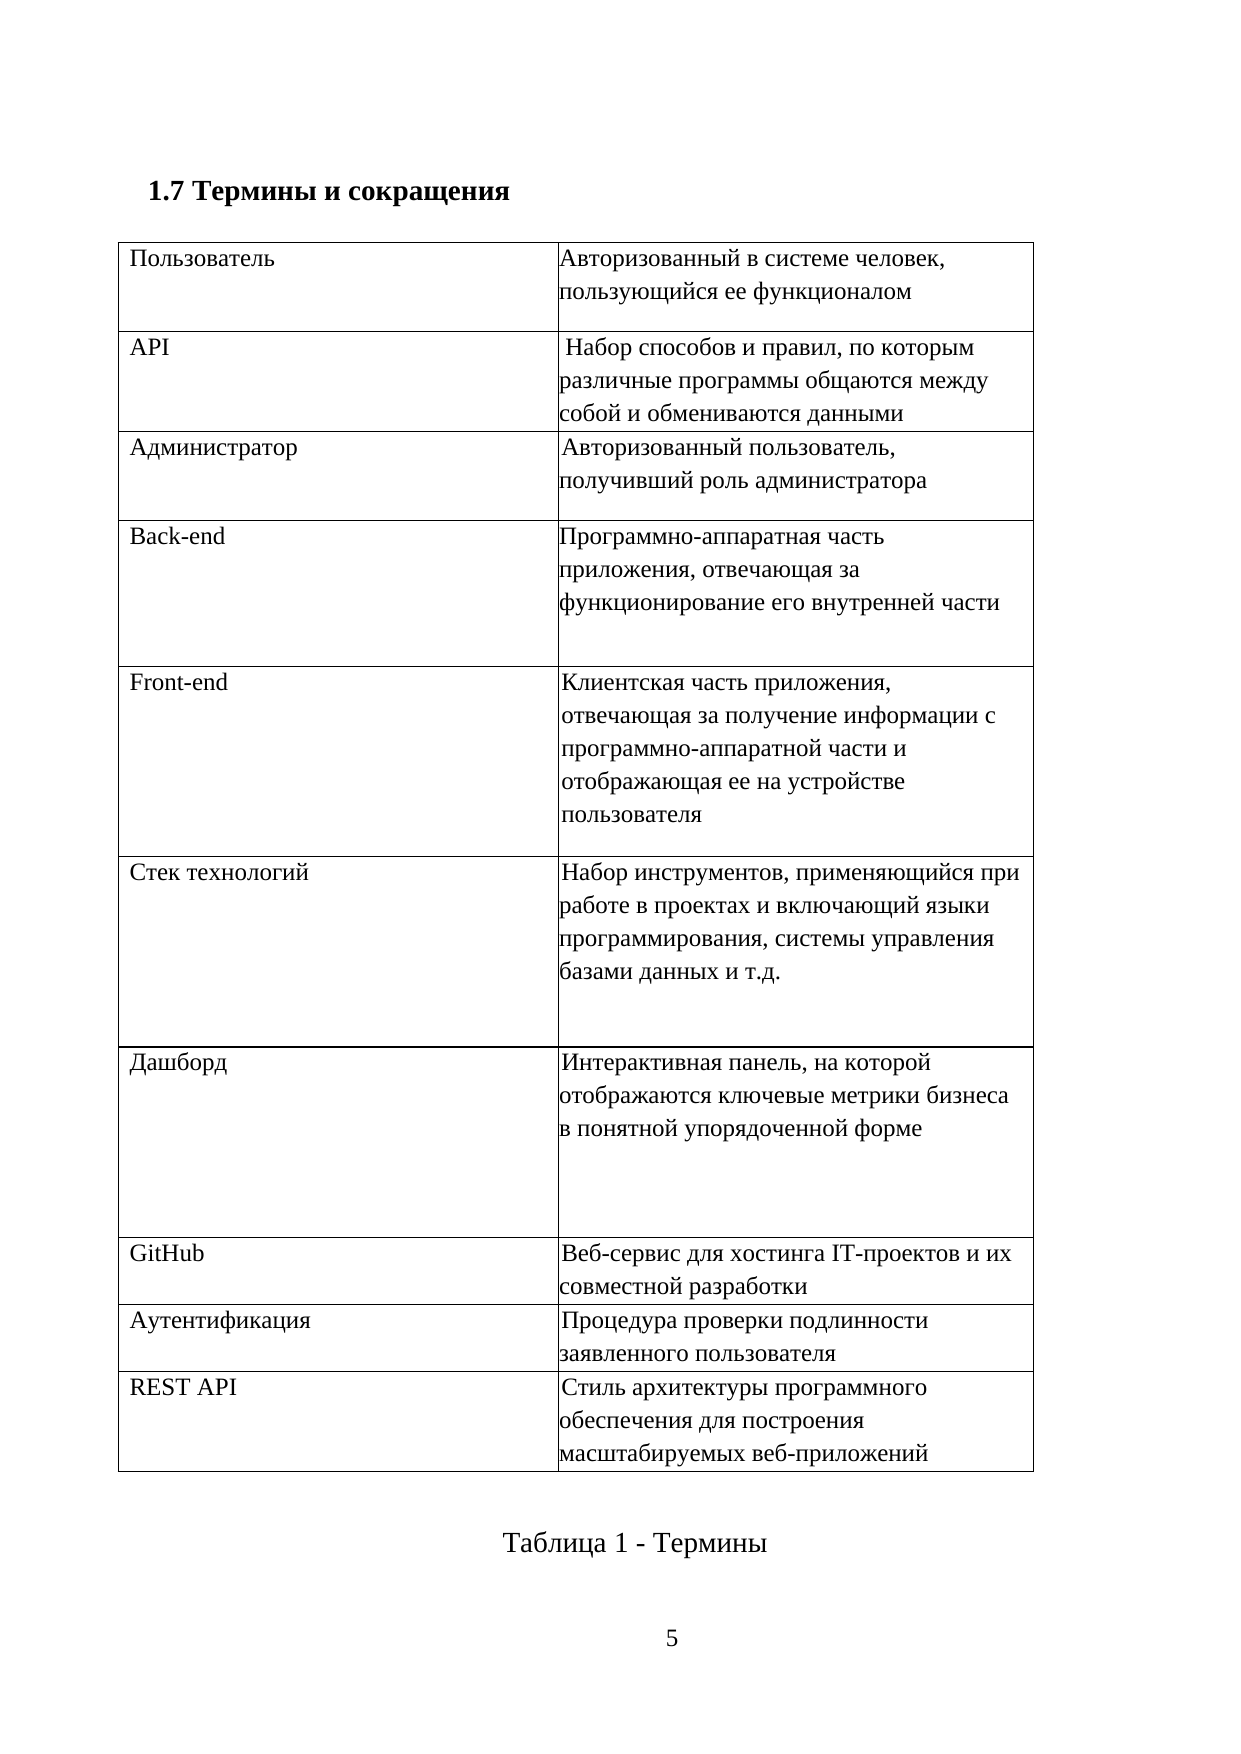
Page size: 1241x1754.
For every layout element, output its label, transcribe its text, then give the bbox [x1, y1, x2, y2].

table_cell GitHub [119, 1238, 558, 1304]
subtitle Термины и сокращения [148, 173, 1152, 206]
table_cell Аутентификация [119, 1305, 558, 1371]
table_cell Авторизованный пользователь, получивший роль администратора [559, 432, 1033, 520]
table_cell API [119, 332, 558, 431]
table_cell Администратор [119, 432, 558, 520]
table_cell Интерактивная панель, на которой отображаются ключевые метрики бизнеса в понятной упорядоченной форме [559, 1048, 1033, 1237]
table_cell Программно-аппаратная часть приложения, отвечающая за функционирование его внутренней части [559, 521, 1033, 666]
table_header Авторизованный в системе человек, пользующийся ее функционалом [559, 243, 1033, 331]
table_cell Веб-сервис для хостинга IT-проектов и их совместной разработки [559, 1238, 1033, 1304]
table_cell Back-end [119, 521, 558, 666]
table_cell Набор способов и правил, по которым различные программы общаются между собой и обмениваются данными [559, 332, 1033, 431]
table_cell Набор инструментов, применяющийся при работе в проектах и включающий языки программирования, системы управления базами данных и т.д. [559, 857, 1033, 1046]
table_cell Дашборд [119, 1048, 558, 1237]
table_cell Front-end [119, 667, 558, 856]
table_header Пользователь [119, 243, 558, 331]
table_cell Клиентская часть приложения, отвечающая за получение информации с программно-аппаратной части и отображающая ее на устройстве пользователя [559, 667, 1033, 856]
table_cell Стек технологий [119, 857, 558, 1046]
table_cell Процедура проверки подлинности заявленного пользователя [559, 1305, 1033, 1371]
table_cell Стиль архитектуры программного обеспечения для построения масштабируемых веб-приложений [559, 1372, 1033, 1471]
text Таблица 1 - Термины [118, 1525, 1152, 1558]
table_cell REST API [119, 1372, 558, 1471]
